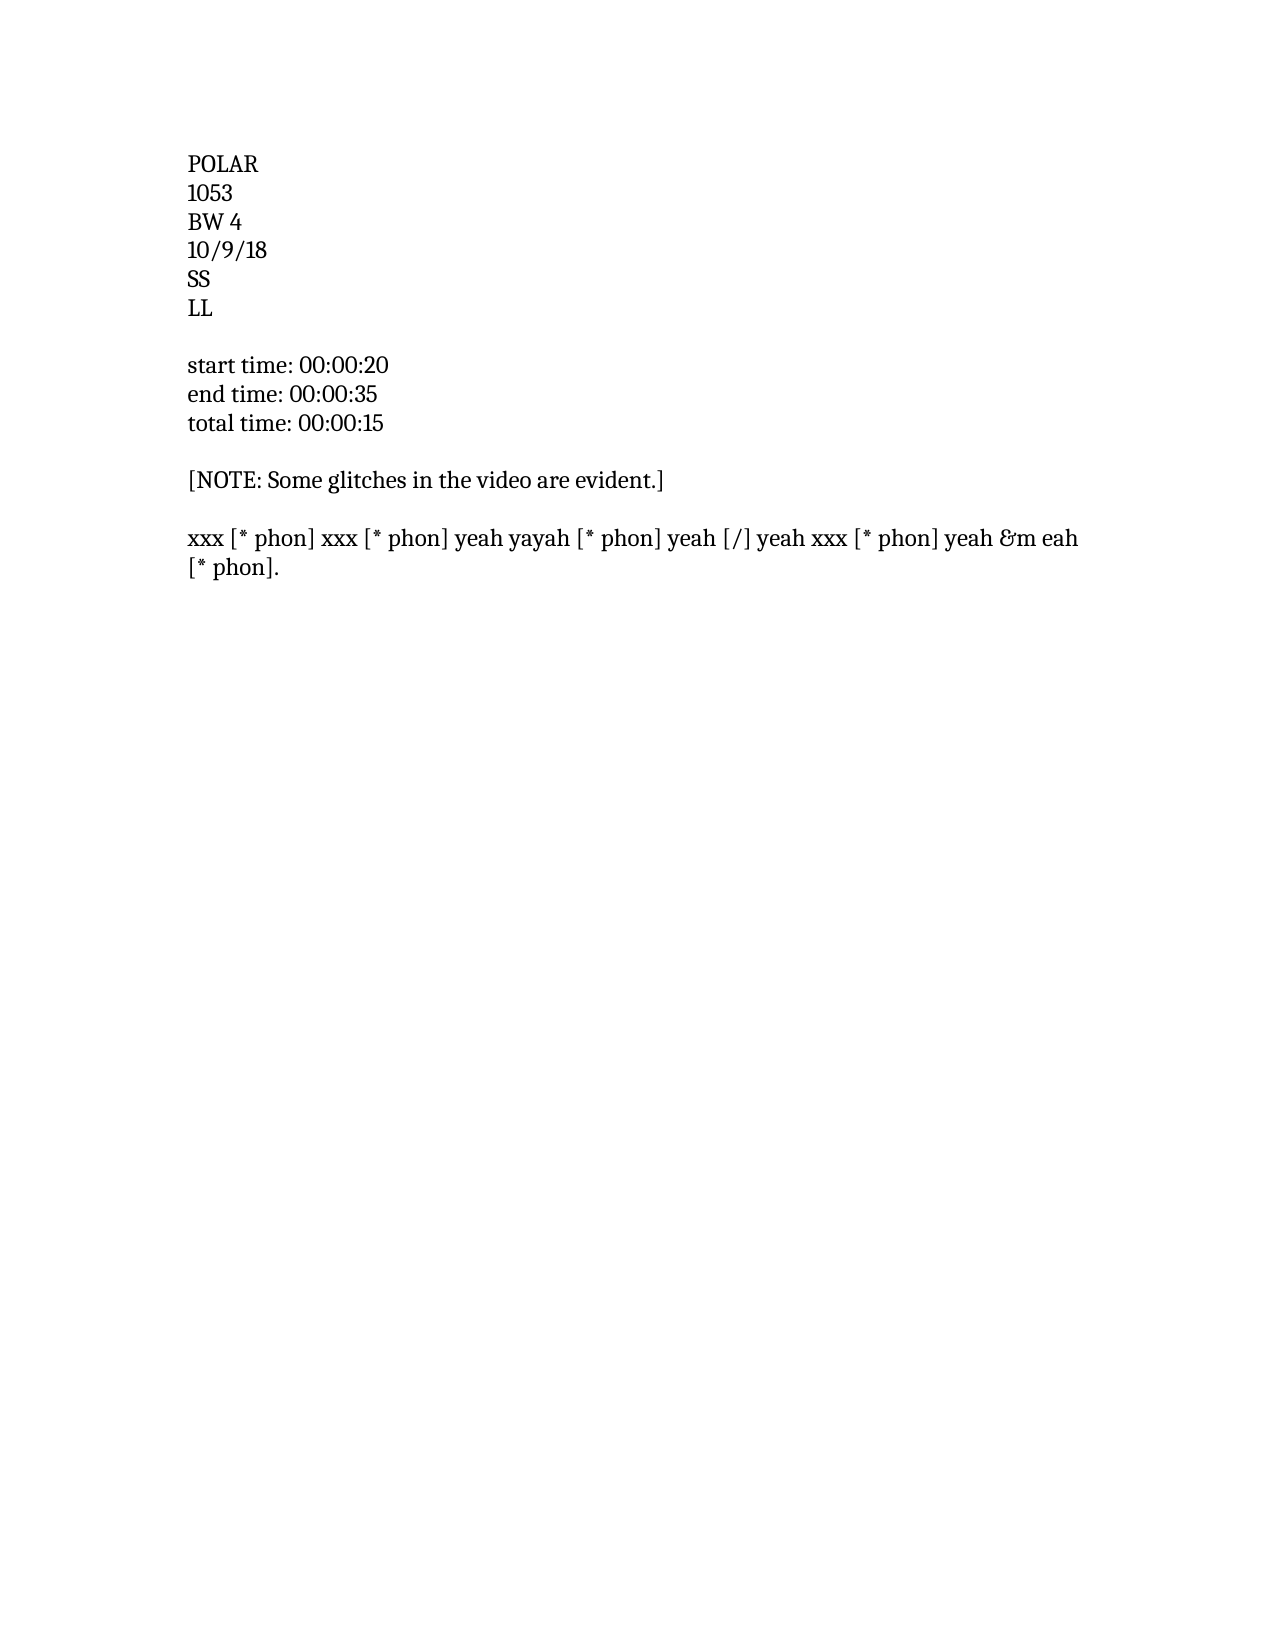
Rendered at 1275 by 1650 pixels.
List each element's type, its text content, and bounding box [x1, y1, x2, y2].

text BW 4 [187, 207, 1087, 236]
text SS [187, 265, 1087, 294]
text total time: 00:00:15 [187, 409, 1087, 437]
text [NOTE: Some glitches in the video are evident.] [187, 466, 1087, 495]
text LL [187, 294, 1087, 322]
text 1053 [187, 179, 1087, 207]
text 10/9/18 [187, 236, 1087, 265]
text start time: 00:00:20 [187, 351, 1087, 380]
text POLAR [187, 150, 1087, 179]
text end time: 00:00:35 [187, 380, 1087, 409]
text xxx [* phon] xxx [* phon] yeah yayah [* phon] yeah [/] yeah xxx [* phon] yeah &m eah [* phon]. [187, 524, 1087, 581]
